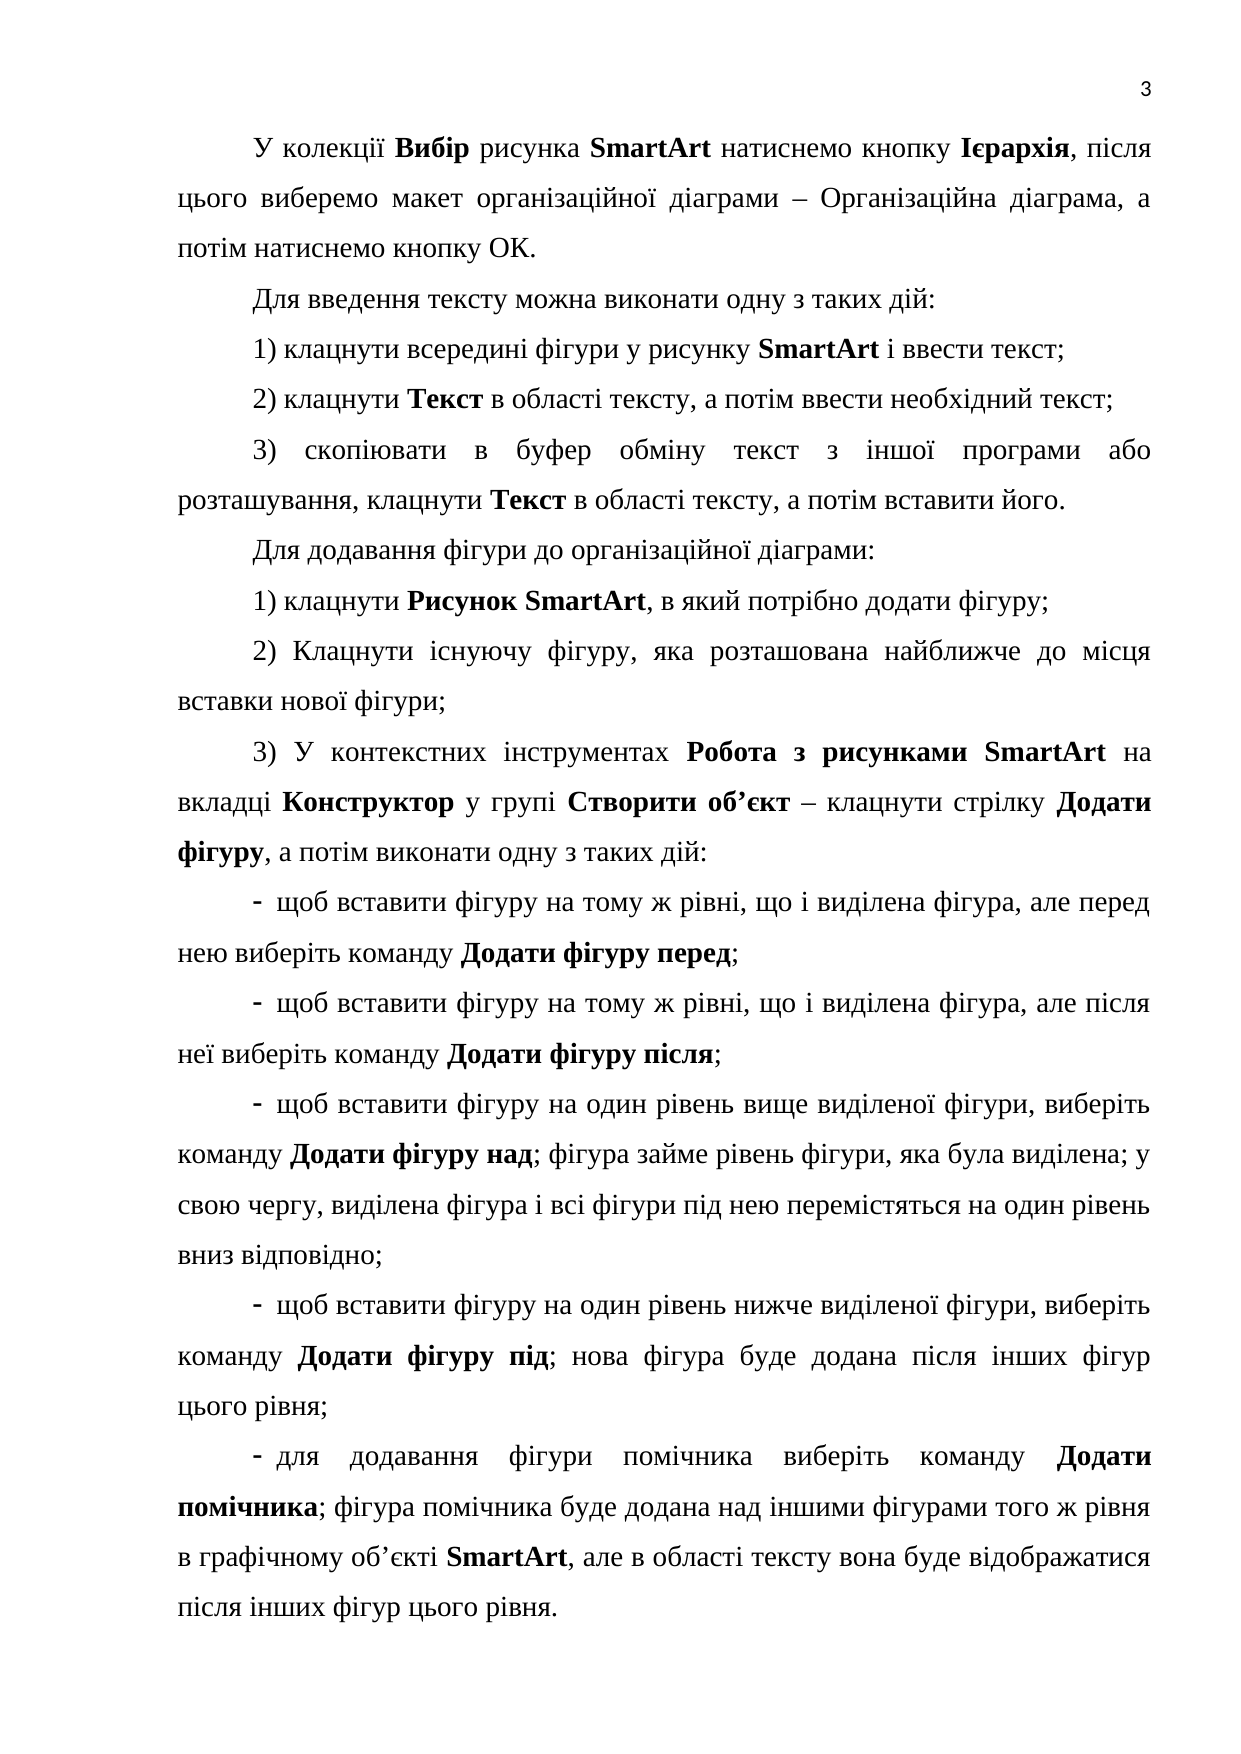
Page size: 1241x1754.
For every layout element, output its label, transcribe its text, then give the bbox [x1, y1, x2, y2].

list для додавання фігури помічника виберіть команду Додати помічника; фігура помічника буде додана над іншими фігурами того ж рівня в графічному об’єкті SmartArt, але в області тексту вона буде відображатися після інших фігур цього рівня. [177, 1438, 1152, 1623]
list У колекції Вибір рисунка SmartArt натиснемо кнопку Ієрархія, після цього виберемо макет організаційної діаграми – Організаційна діаграма, а потім натиснемо кнопку ОК. [177, 130, 1152, 264]
list щоб вставити фігуру на один рівень вище виділеної фігури, виберіть команду Додати фігуру над; фігура займе рівень фігури, яка була виділена; у свою чергу, виділена фігура і всі фігури під нею перемістяться на один рівень вниз відповідно; [177, 1086, 1152, 1271]
list 3) У контекстних інструментах Робота з рисунками SmartArt на вкладці Конструктор у групі Створити об’єкт – клацнути стрілку Додати фігуру, а потім виконати одну з таких дій: [177, 734, 1152, 868]
list Для введення тексту можна виконати одну з таких дій: [177, 281, 1152, 314]
list 1) клацнути Рисунок SmartArt, в який потрібно додати фігуру; [177, 583, 1152, 616]
list 3) скопіювати в буфер обміну текст з іншої програми або розташування, клацнути Текст в області тексту, а потім вставити його. [177, 432, 1152, 516]
list щоб вставити фігуру на тому ж рівні, що і виділена фігура, але після неї виберіть команду Додати фігуру після; [177, 985, 1152, 1069]
list клацнути всередині фігури у рисунку SmartArt і ввести текст; [177, 331, 1152, 365]
list щоб вставити фігуру на один рівень нижче виділеної фігури, виберіть команду Додати фігуру під; нова фігура буде додана після інших фігур цього рівня; [177, 1287, 1152, 1422]
list 2) Клацнути існуючу фігуру, яка розташована найближче до місця вставки нової фігури; [177, 633, 1152, 717]
list щоб вставити фігуру на тому ж рівні, що і виділена фігура, але перед нею виберіть команду Додати фігуру перед; [177, 884, 1152, 968]
list Для додавання фігури до організаційної діаграми: [177, 532, 1152, 566]
list 2) клацнути Текст в області тексту, а потім ввести необхідний текст; [177, 381, 1152, 415]
